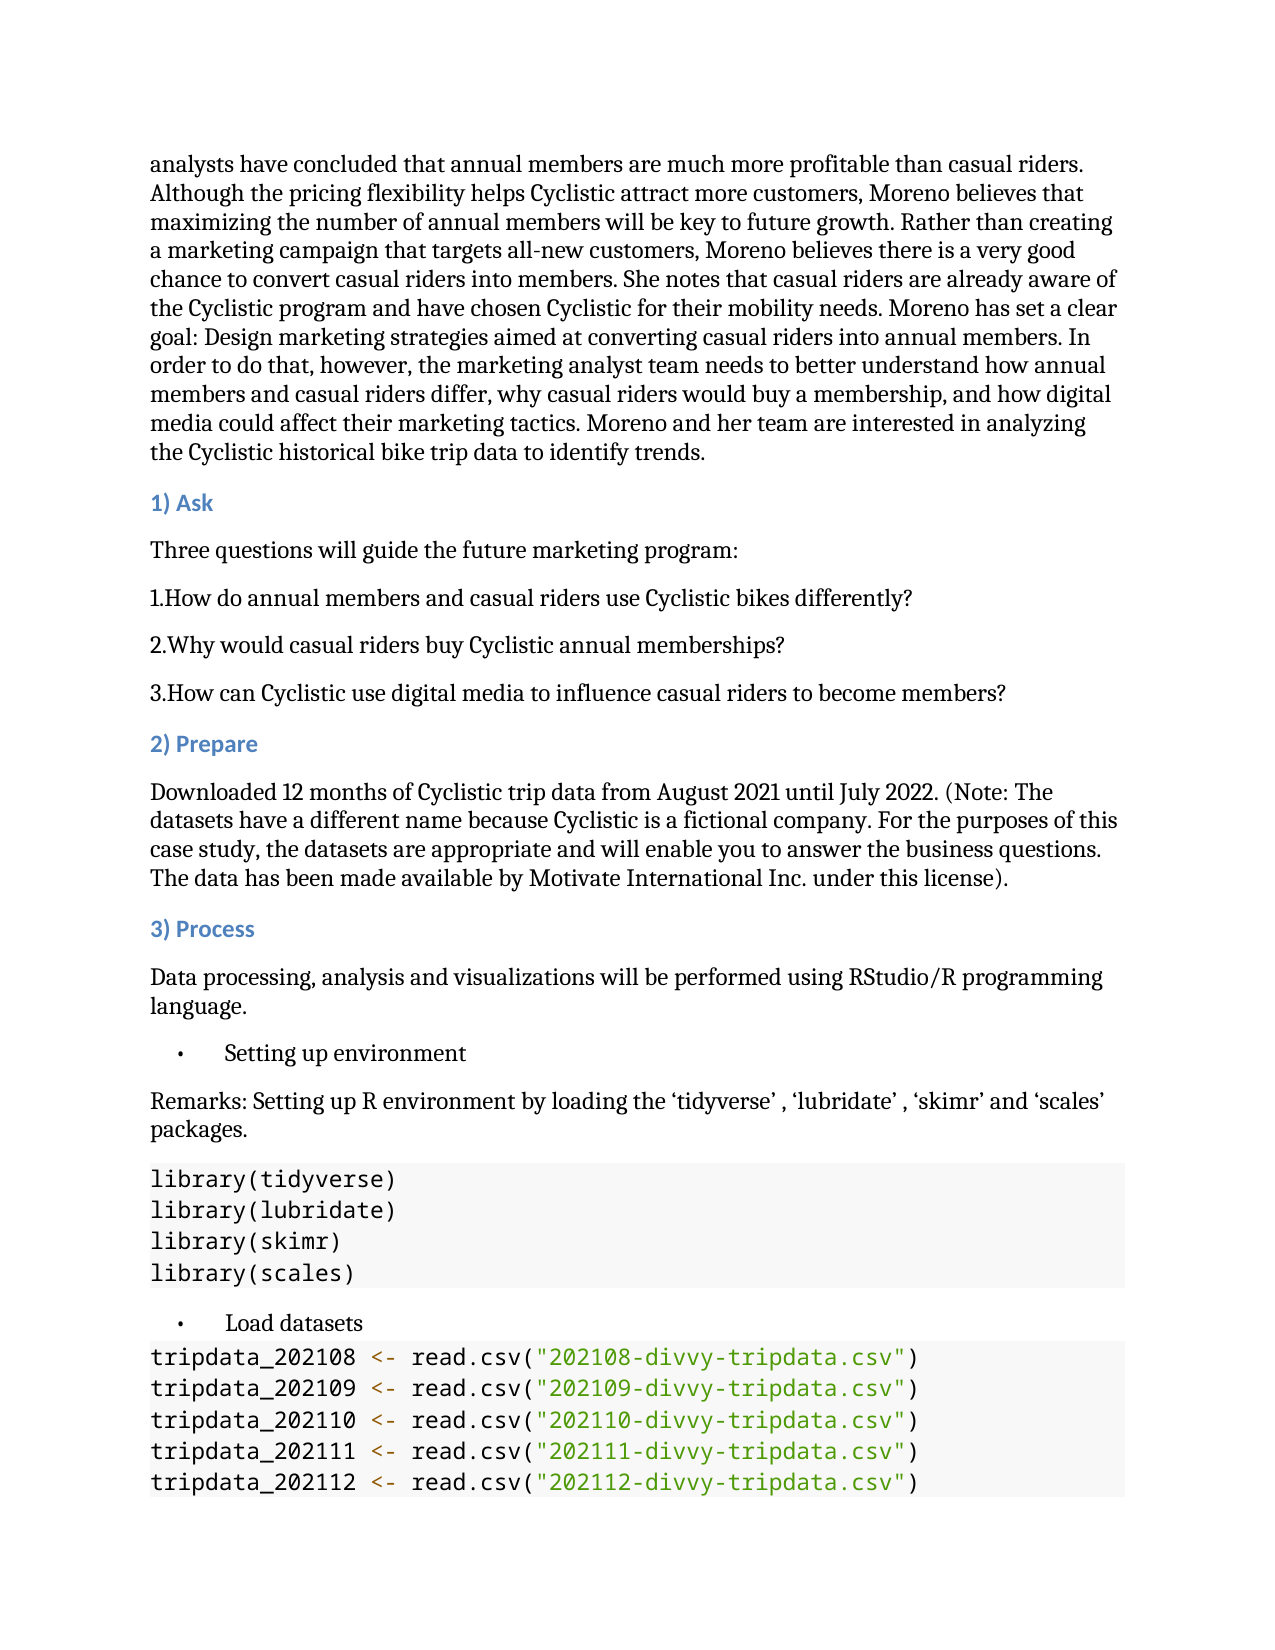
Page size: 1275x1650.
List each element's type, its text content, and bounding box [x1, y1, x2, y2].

text 1.How do annual members and casual riders use Cyclistic bikes differently? [150, 584, 1125, 613]
list Load datasets [175, 1309, 1125, 1337]
text 3.How can Cyclistic use digital media to influence casual riders to become members? [150, 679, 1125, 708]
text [150, 1341, 1125, 1497]
subtitle 2) Prepare [150, 728, 1125, 759]
text Remarks: Setting up R environment by loading the ‘tidyverse’ , ‘lubridate’ , ‘skimr’ and ‘scales’ packages. [150, 1087, 1125, 1144]
text Three questions will guide the future marketing program: [150, 536, 1125, 565]
text library(tidyverse) library(lubridate) library(skimr) library(scales) [342, 1163, 1125, 1288]
subtitle 3) Process [150, 913, 1125, 944]
list Setting up environment [175, 1039, 1125, 1068]
text Data processing, analysis and visualizations will be performed using RStudio/R programming language. [150, 963, 1125, 1020]
text Downloaded 12 months of Cyclistic trip data from August 2021 until July 2022. (Note: The datasets have a different name because Cyclistic is a fictional company. For the purposes of this case study, the datasets are appropriate and will enable you to answer the business questions. The data has been made available by Motivate International Inc. under this license). [150, 778, 1125, 893]
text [150, 150, 1125, 466]
text 2.Why would casual riders buy Cyclistic annual memberships? [150, 631, 1125, 660]
subtitle 1) Ask [150, 487, 1125, 518]
